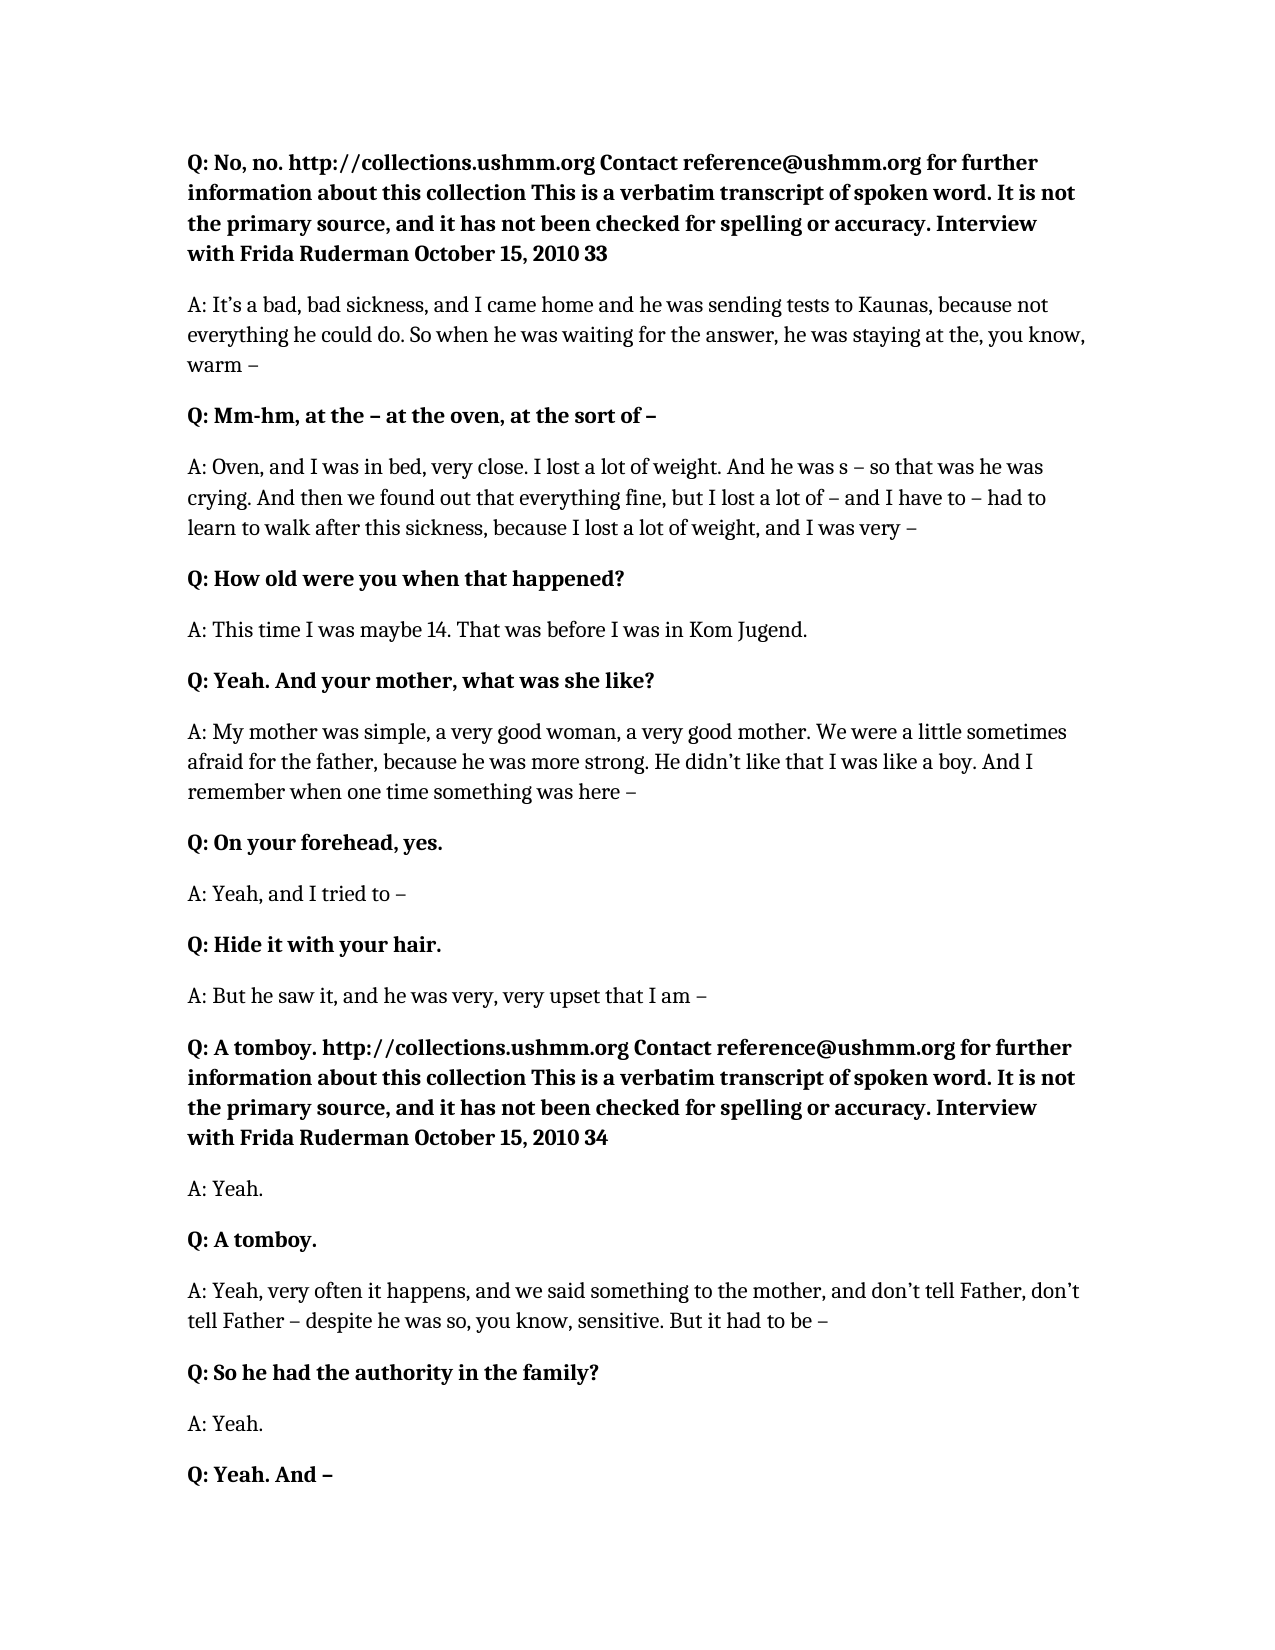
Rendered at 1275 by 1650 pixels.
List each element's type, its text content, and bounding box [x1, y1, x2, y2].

text A: Yeah. [187, 1410, 1087, 1437]
text Q: A tomboy. [187, 1227, 1087, 1253]
text Q: Hide it with your hair. [187, 932, 1087, 959]
text Q: On your forehead, yes. [187, 830, 1087, 857]
text Q: Yeah. And your mother, what was she like? [187, 668, 1087, 694]
text A: Yeah, and I tried to – [187, 881, 1087, 908]
text A: Yeah. [187, 1176, 1087, 1202]
text Q: No, no. http://collections.ushmm.org Contact reference@ushmm.org for further information about this collection This is a verbatim transcript of spoken word. It is not the primary source, and it has not been checked for spelling or accuracy. Interview with Frida Ruderman October 15, 2010 33 [187, 150, 1087, 267]
text Q: Yeah. And – [187, 1461, 1087, 1488]
text A: Yeah, very often it happens, and we said something to the mother, and don’t tell Father, don’t tell Father – despite he was so, you know, sensitive. But it had to be – [187, 1278, 1087, 1335]
text Q: How old were you when that happened? [187, 566, 1087, 592]
text A: Oven, and I was in bed, very close. I lost a lot of weight. And he was s – so that was he was crying. And then we found out that everything fine, but I lost a lot of – and I have to – had to learn to walk after this sickness, because I lost a lot of weight, and I was very – [187, 454, 1087, 541]
text Q: Mm-hm, at the – at the oven, at the sort of – [187, 403, 1087, 429]
text A: It’s a bad, bad sickness, and I came home and he was sending tests to Kaunas, because not everything he could do. So when he was waiting for the answer, he was staying at the, you know, warm – [187, 292, 1087, 378]
text A: My mother was simple, a very good woman, a very good mother. We were a little sometimes afraid for the father, because he was more strong. He didn’t like that I was like a boy. And I remember when one time something was here – [187, 719, 1087, 806]
text Q: So he had the authority in the family? [187, 1359, 1087, 1386]
text A: But he saw it, and he was very, very upset that I am – [187, 983, 1087, 1010]
text A: This time I was maybe 14. That was before I was in Kom Jugend. [187, 617, 1087, 643]
text Q: A tomboy. http://collections.ushmm.org Contact reference@ushmm.org for further information about this collection This is a verbatim transcript of spoken word. It is not the primary source, and it has not been checked for spelling or accuracy. Interview with Frida Ruderman October 15, 2010 34 [187, 1034, 1087, 1151]
